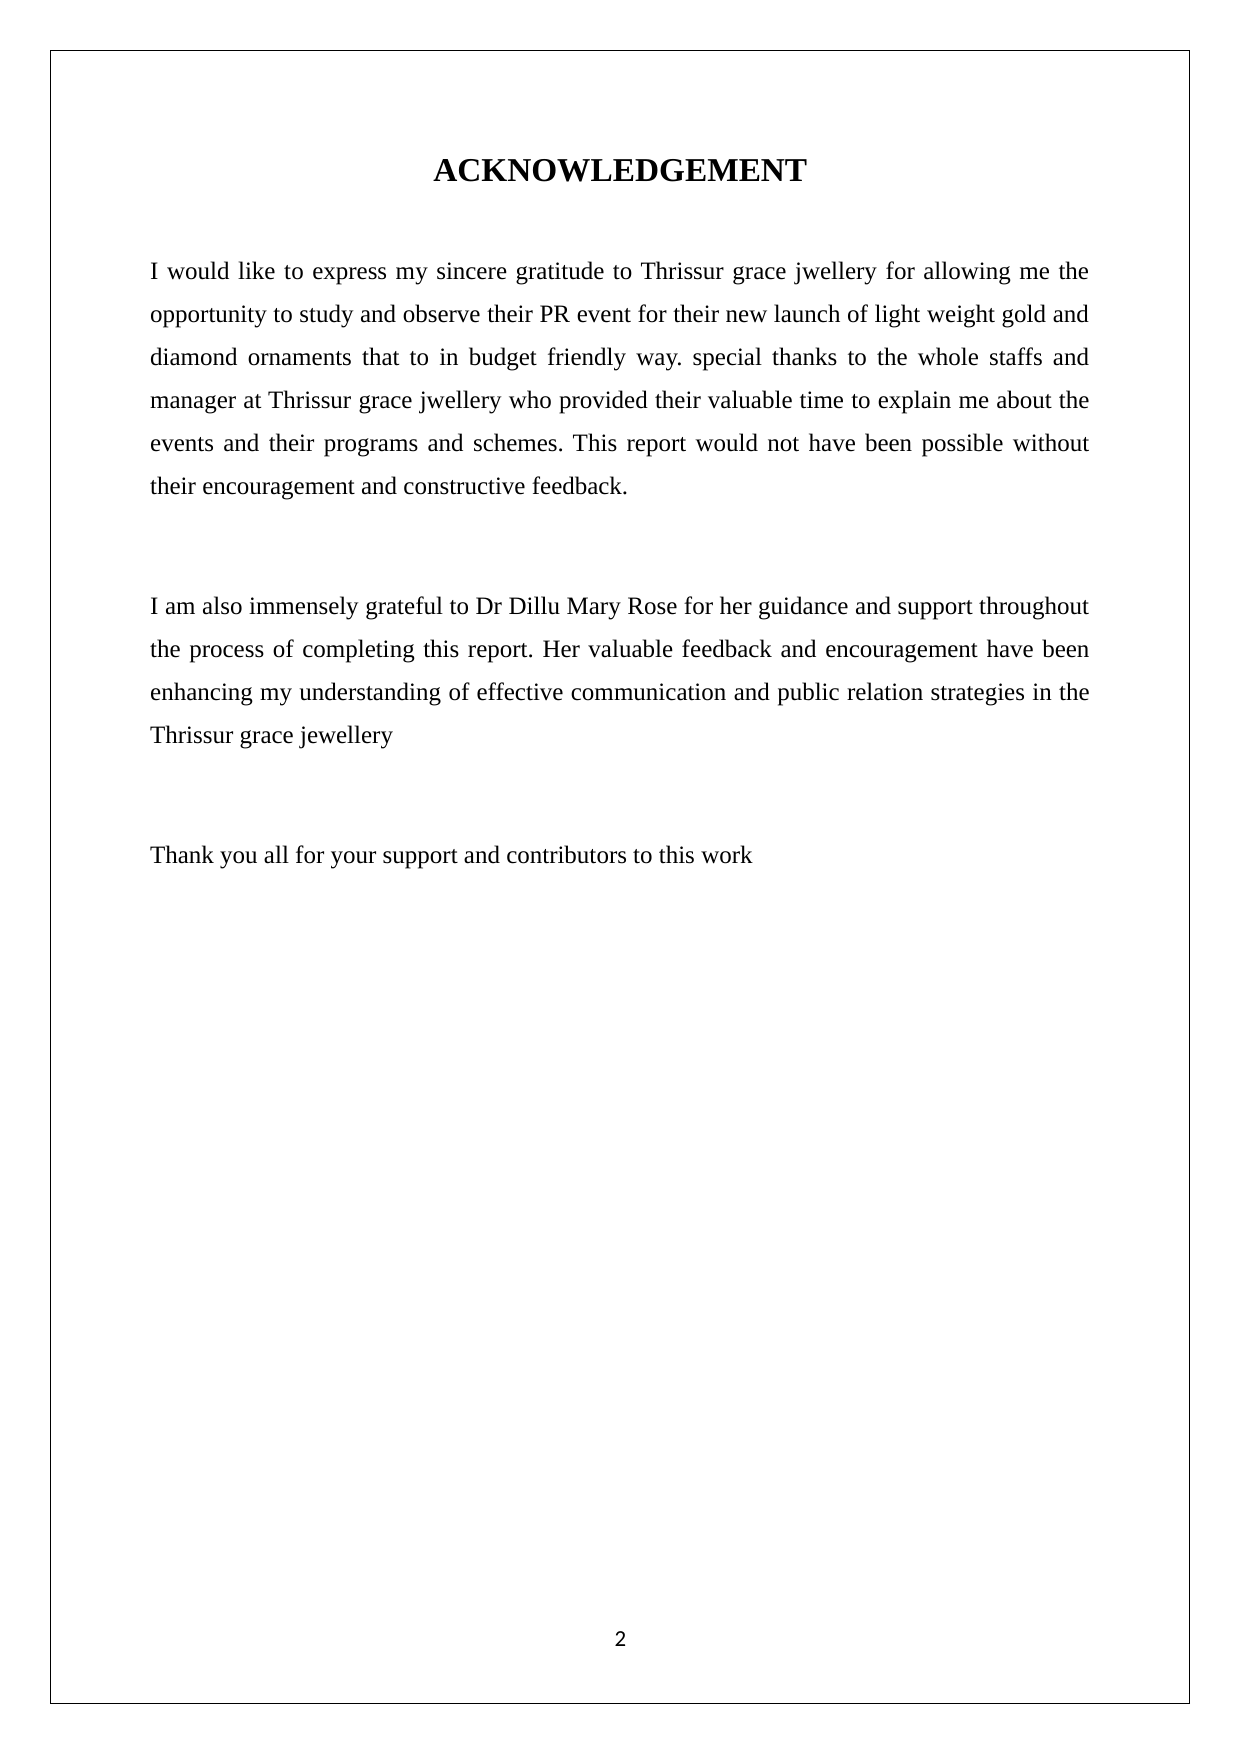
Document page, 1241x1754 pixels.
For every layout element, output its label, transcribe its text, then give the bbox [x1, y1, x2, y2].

text Thank you all for your support and contributors to this work [150, 840, 1090, 869]
text I would like to express my sincere gratitude to Thrissur grace jwellery for allowing me the opportunity to study and observe their PR event for their new launch of light weight gold and diamond ornaments that to in budget friendly way. special thanks to the whole staffs and manager at Thrissur grace jwellery who provided their valuable time to explain me about the events and their programs and schemes. This report would not have been possible without their encouragement and constructive feedback. [150, 256, 1090, 500]
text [150, 150, 1090, 188]
text I am also immensely grateful to Dr Dillu Mary Rose for her guidance and support throughout the process of completing this report. Her valuable feedback and encouragement have been enhancing my understanding of effective communication and public relation strategies in the Thrissur grace jewellery [150, 591, 1090, 749]
